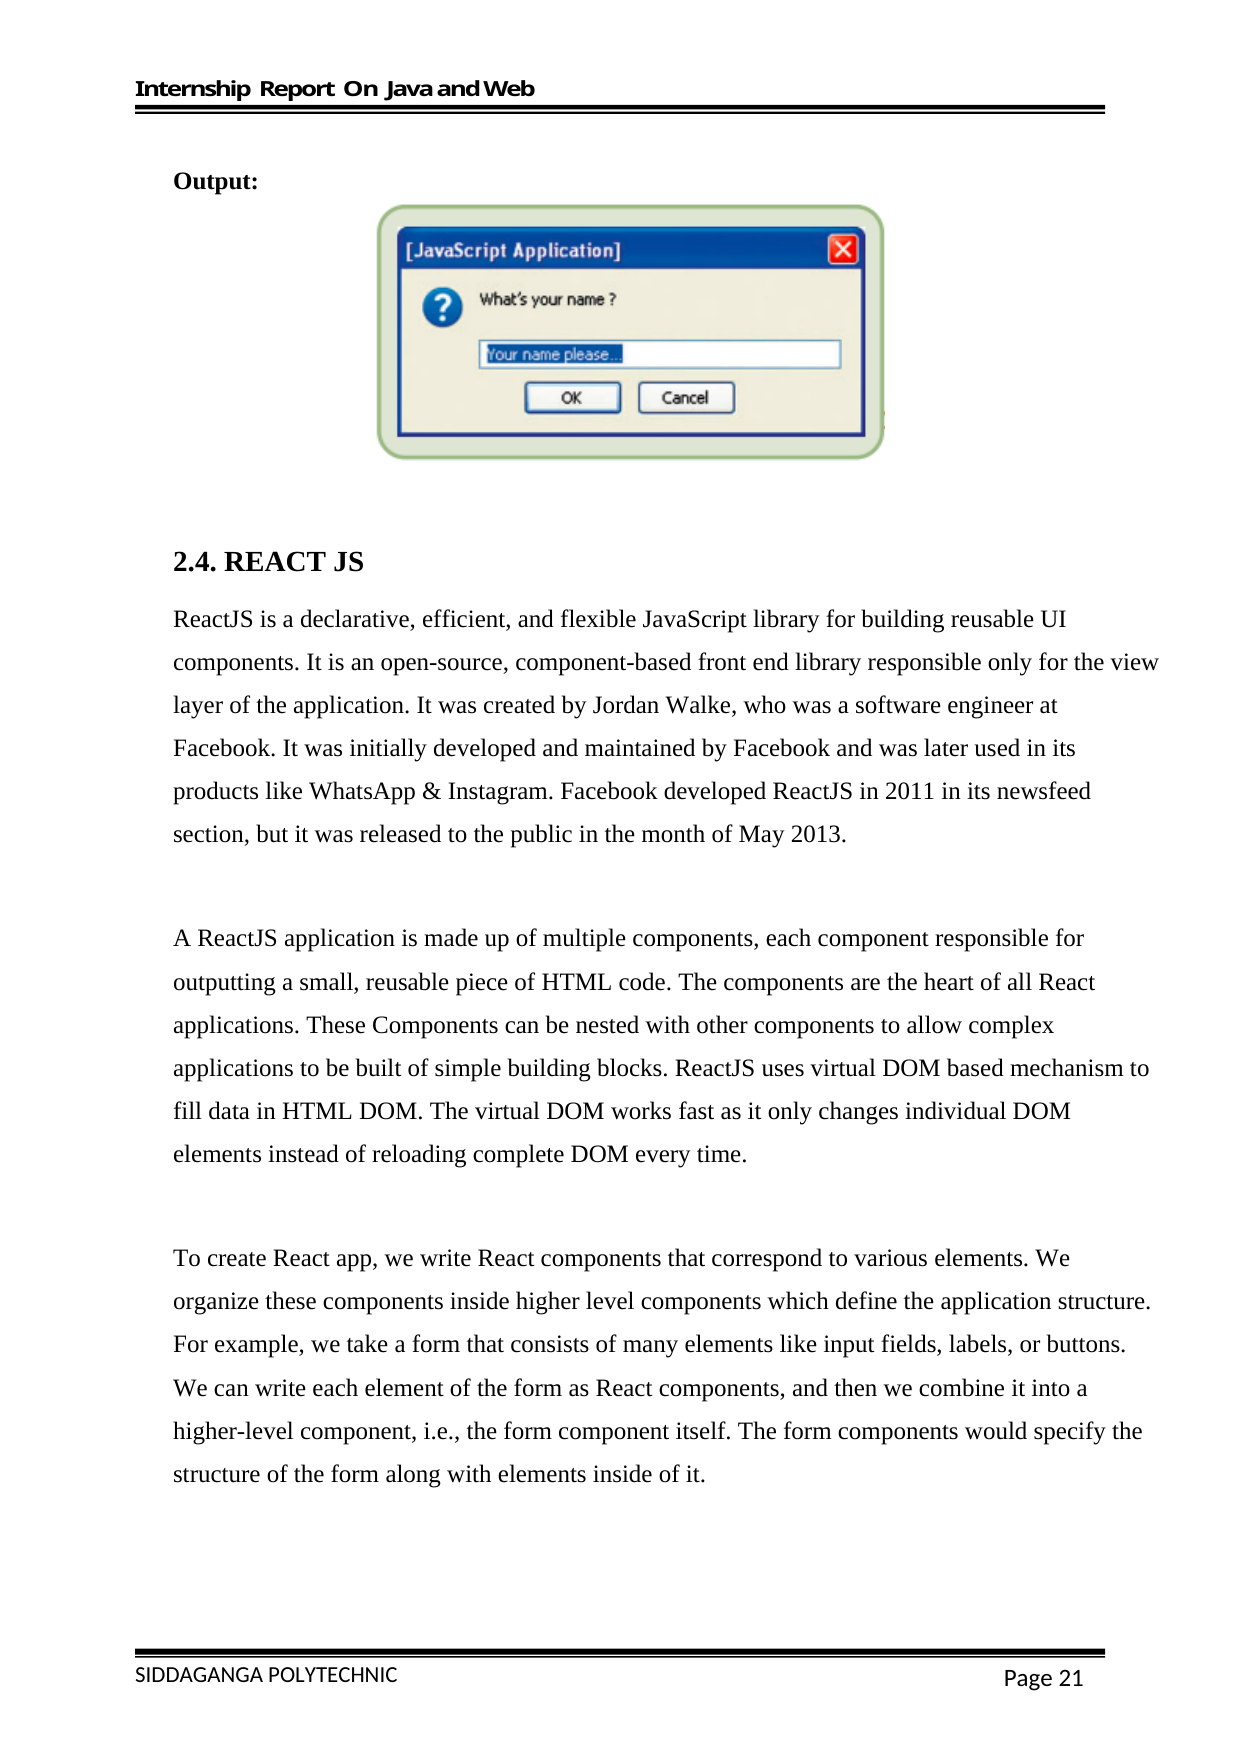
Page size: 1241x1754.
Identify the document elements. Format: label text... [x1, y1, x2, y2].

subtitle 2.4. REACT JS [135, 544, 1161, 578]
picture [374, 194, 885, 478]
subtitle ReactJS is a declarative, efficient, and flexible JavaScript library for building reusable UI components. It is an open-source, component-based front end library responsible only for the view layer of the application. It was created by Jordan Walke, who was a software engineer at Facebook. It was initially developed and maintained by Facebook and was later used in its products like WhatsApp & Instagram. Facebook developed ReactJS in 2011 in its newsfeed section, but it was released to the public in the month of May 2013. [173, 604, 1161, 848]
subtitle To create React app, we write React components that correspond to various elements. We organize these components inside higher level components which define the application structure. For example, we take a form that consists of many elements like input fields, labels, or buttons. We can write each element of the form as React components, and then we combine it into a higher-level component, i.e., the form component itself. The form components would specify the structure of the form along with elements inside of it. [173, 1243, 1161, 1488]
subtitle A ReactJS application is made up of multiple components, each component responsible for outputting a small, reusable piece of HTML code. The components are the heart of all React applications. These Components can be nested with other components to allow complex applications to be built of simple building blocks. ReactJS uses virtual DOM based mechanism to fill data in HTML DOM. The virtual DOM works fast as it only changes individual DOM elements instead of reloading complete DOM every time. [173, 923, 1161, 1168]
text Output: [98, 166, 1161, 195]
